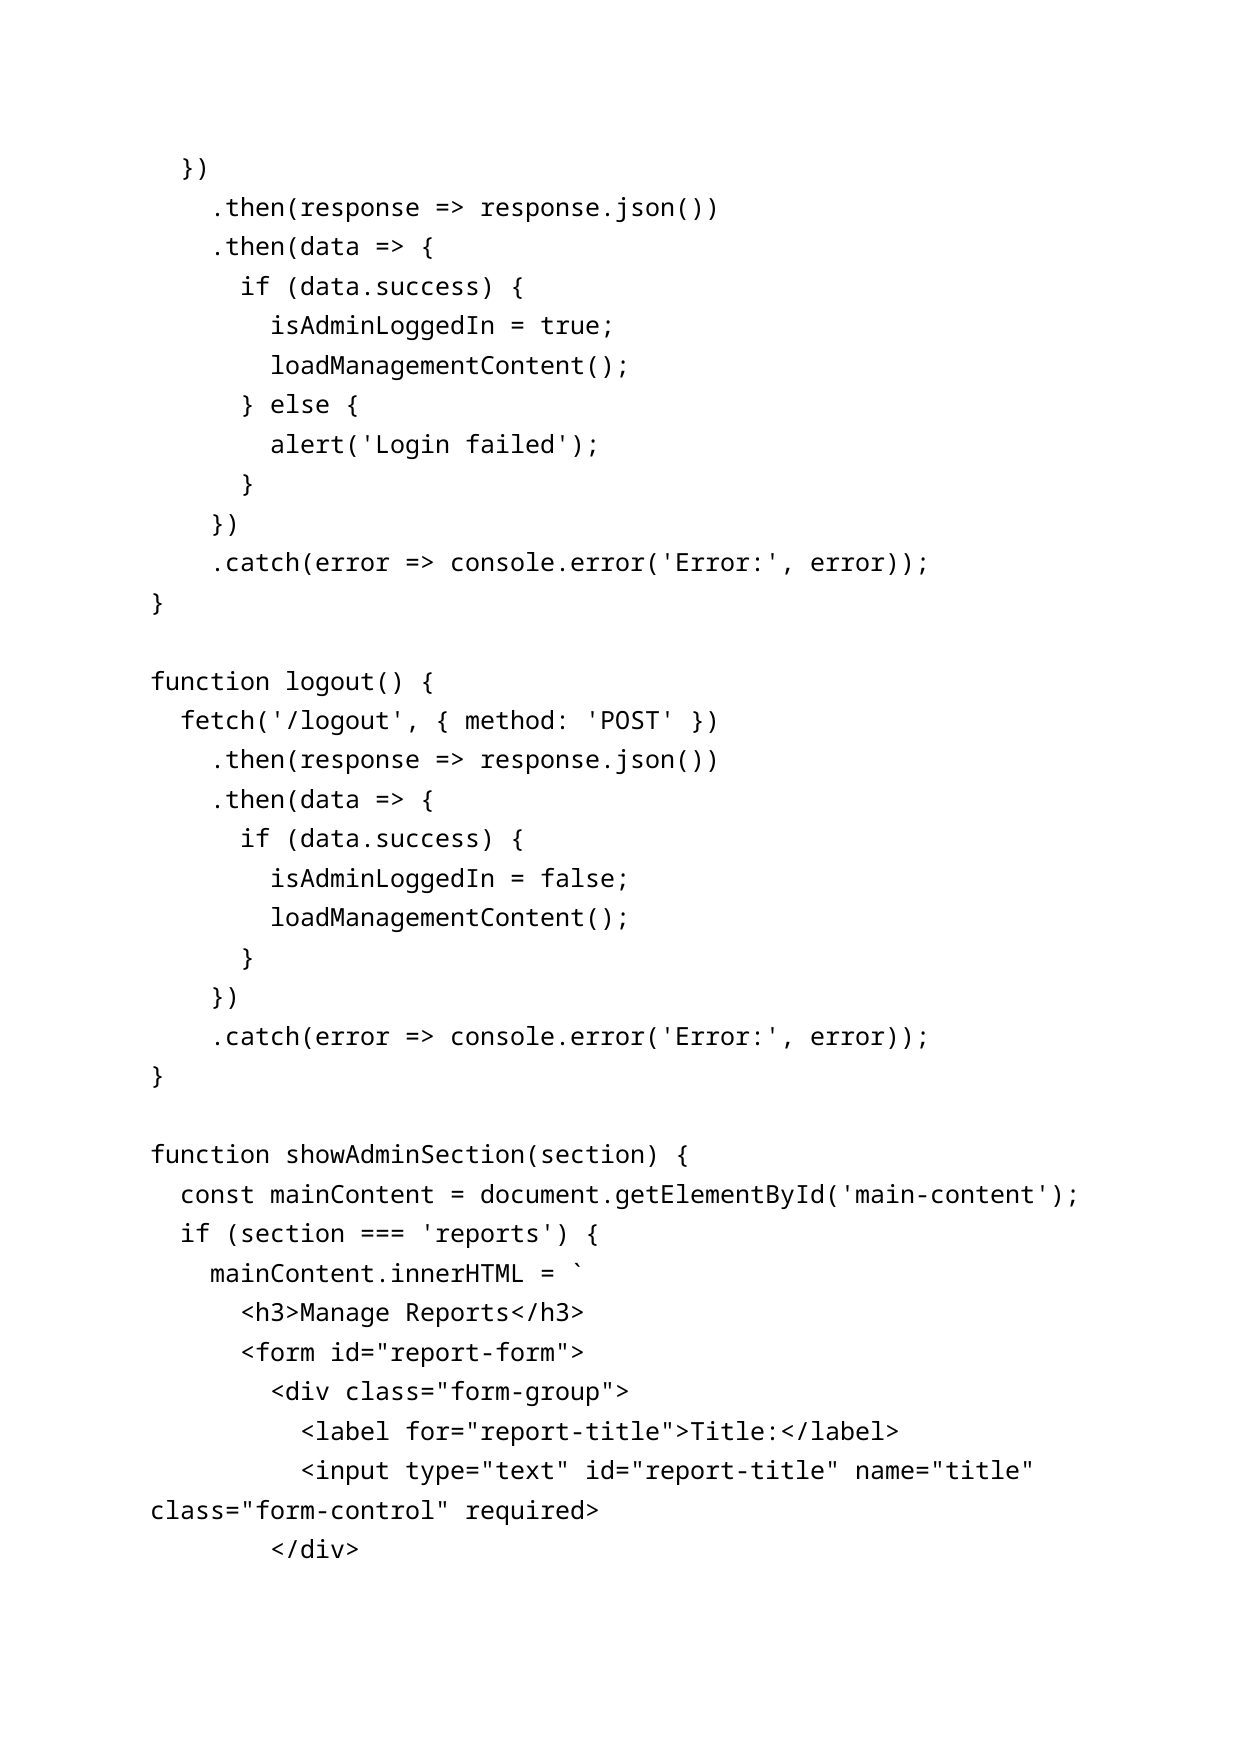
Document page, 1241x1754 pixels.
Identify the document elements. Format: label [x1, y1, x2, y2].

text [150, 150, 1090, 1566]
